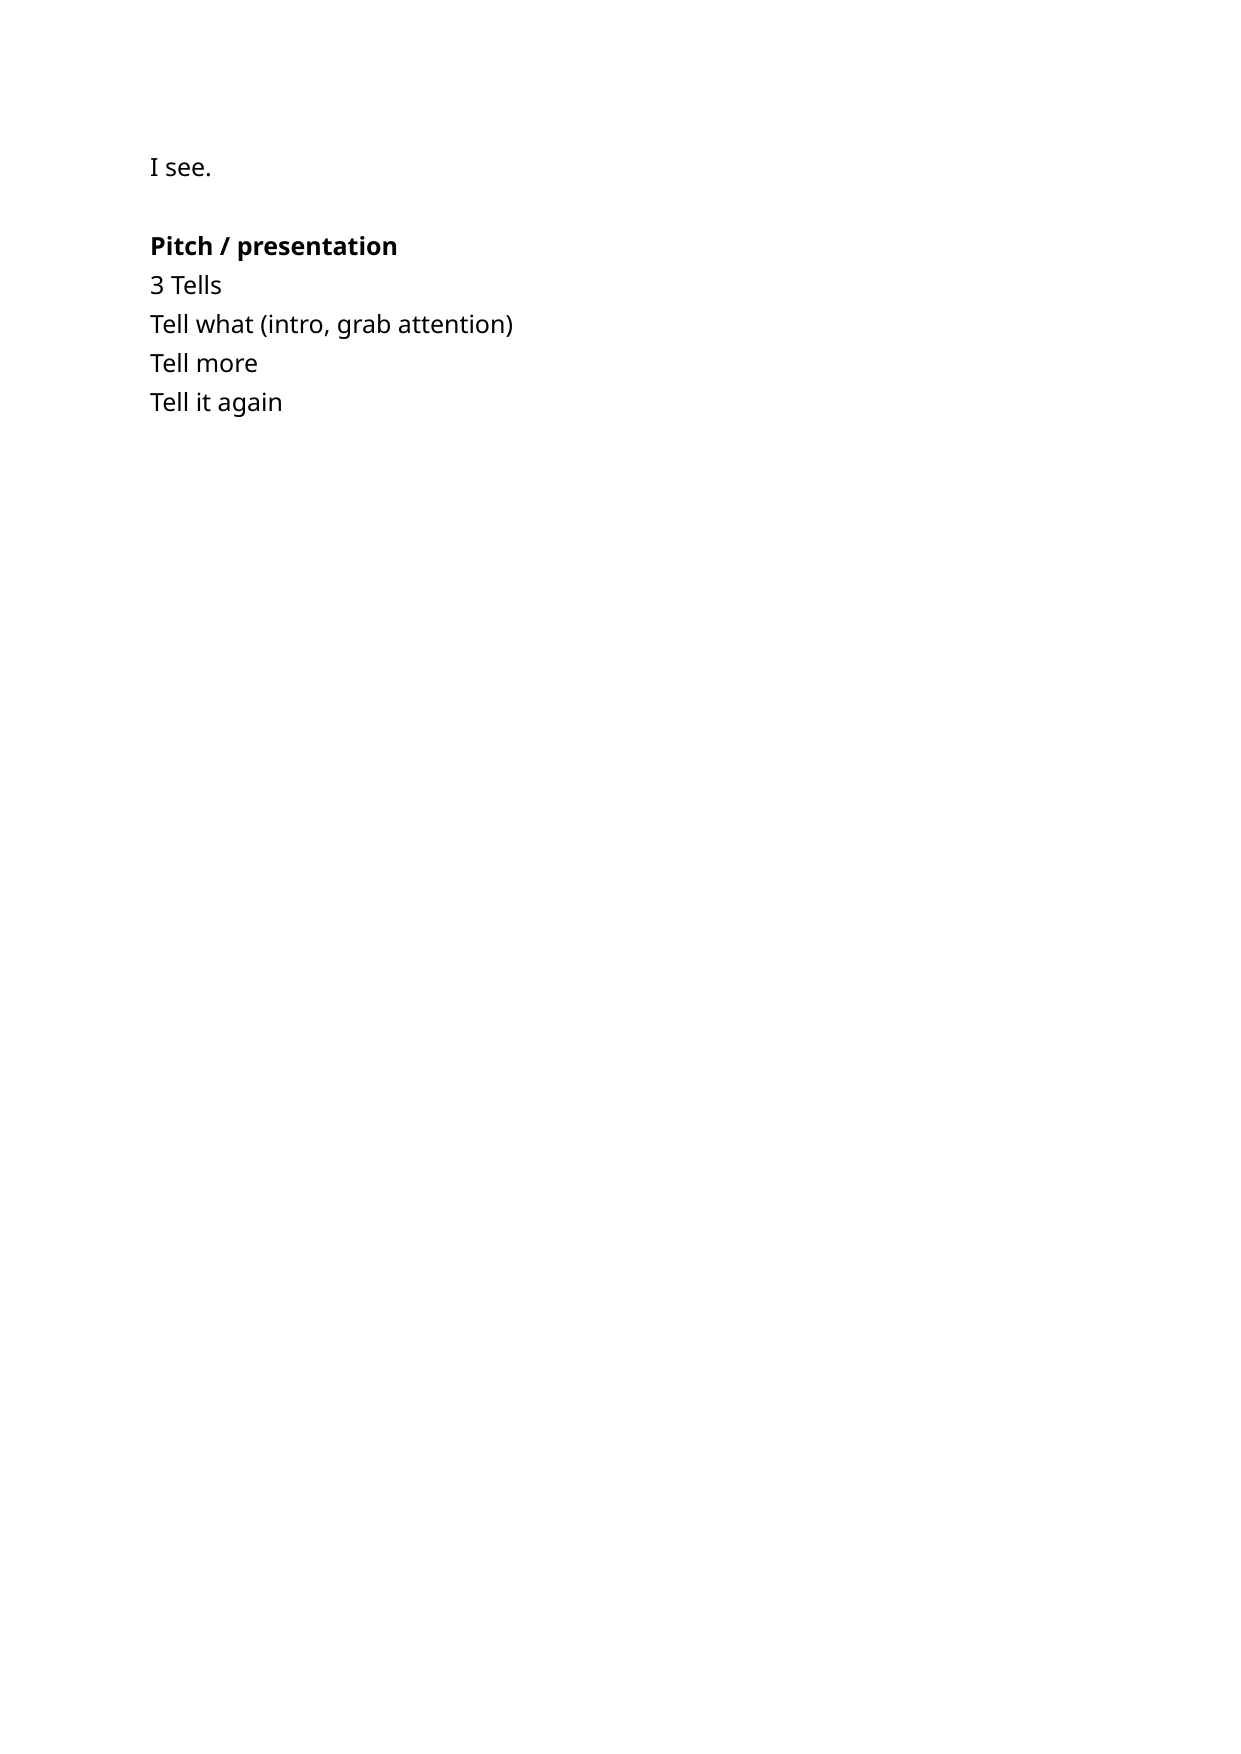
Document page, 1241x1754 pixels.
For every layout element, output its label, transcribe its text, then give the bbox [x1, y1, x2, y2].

list Tell what (intro, grab attention) [150, 307, 1090, 341]
list 3 Tells [150, 267, 1090, 302]
list I see. [150, 150, 1090, 184]
list Pitch / presentation [150, 228, 1090, 262]
list Tell more [150, 346, 1090, 380]
list Tell it again [150, 385, 1090, 419]
